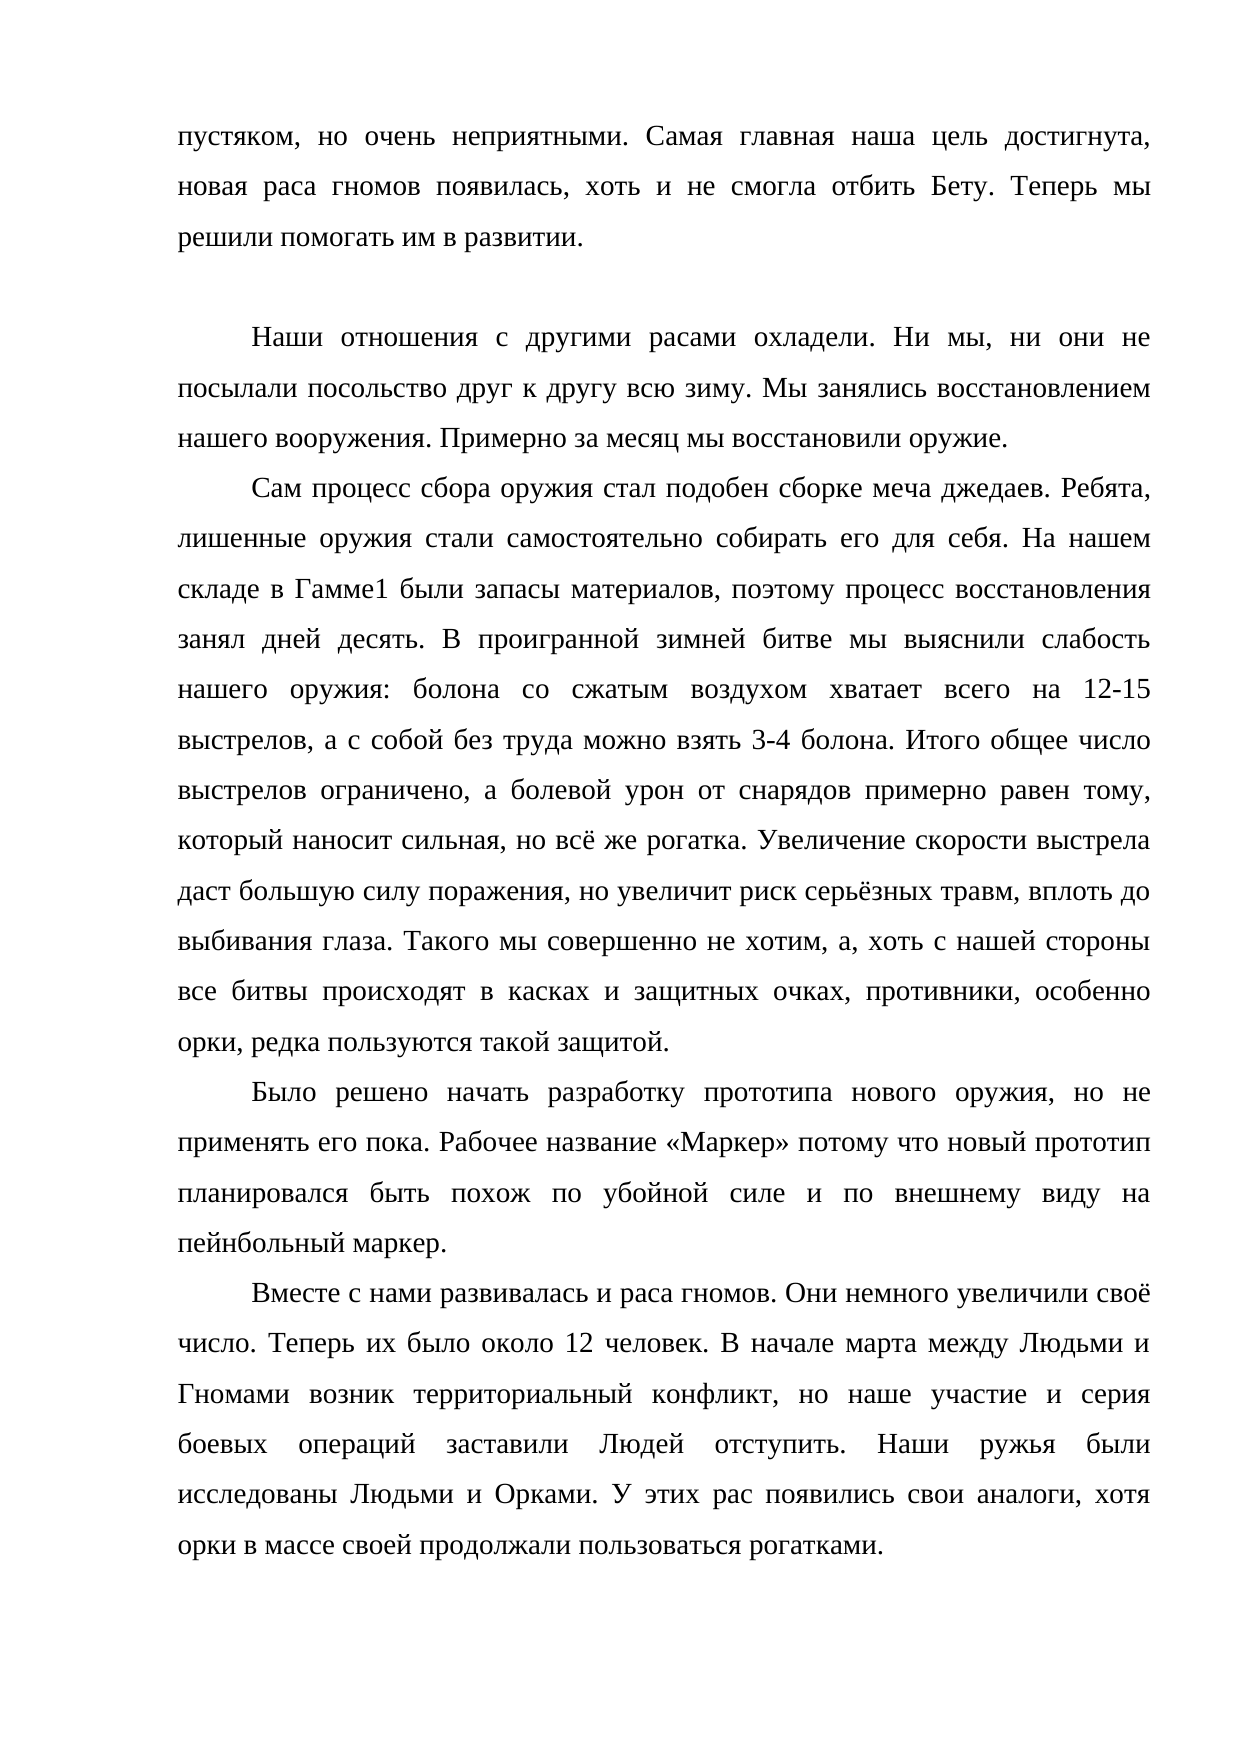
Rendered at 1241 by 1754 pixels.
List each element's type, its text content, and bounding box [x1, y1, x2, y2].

text Было решено начать разработку прототипа нового оружия, но не применять его пока. Рабочее название «Маркер» потому что новый прототип планировался быть похож по убойной силе и по внешнему виду на пейнбольный маркер. [177, 1074, 1152, 1258]
text Вместе с нами развивалась и раса гномов. Они немного увеличили своё число. Теперь их было около 12 человек. В начале марта между Людьми и Гномами возник территориальный конфликт, но наше участие и серия боевых операций заставили Людей отступить. Наши ружья были исследованы Людьми и Орками. У этих рас появились свои аналоги, хотя орки в массе своей продолжали пользоваться рогатками. [177, 1275, 1152, 1560]
text Сам процесс сбора оружия стал подобен сборке меча джедаев. Ребята, лишенные оружия стали самостоятельно собирать его для себя. На нашем складе в Гамме1 были запасы материалов, поэтому процесс восстановления занял дней десять. В проигранной зимней битве мы выяснили слабость нашего оружия: болона со сжатым воздухом хватает всего на 12-15 выстрелов, а с собой без труда можно взять 3-4 болона. Итого общее число выстрелов ограничено, а болевой урон от снарядов примерно равен тому, который наносит сильная, но всё же рогатка. Увеличение скорости выстрела даст большую силу поражения, но увеличит риск серьёзных травм, вплоть до выбивания глаза. Такого мы совершенно не хотим, а, хоть с нашей стороны все битвы происходят в касках и защитных очках, противники, особенно орки, редка пользуются такой защитой. [177, 470, 1152, 1057]
text Наши отношения с другими расами охладели. Ни мы, ни они не посылали посольство друг к другу всю зиму. Мы занялись восстановлением нашего вооружения. Примерно за месяц мы восстановили оружие. [177, 319, 1152, 453]
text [177, 118, 1152, 252]
